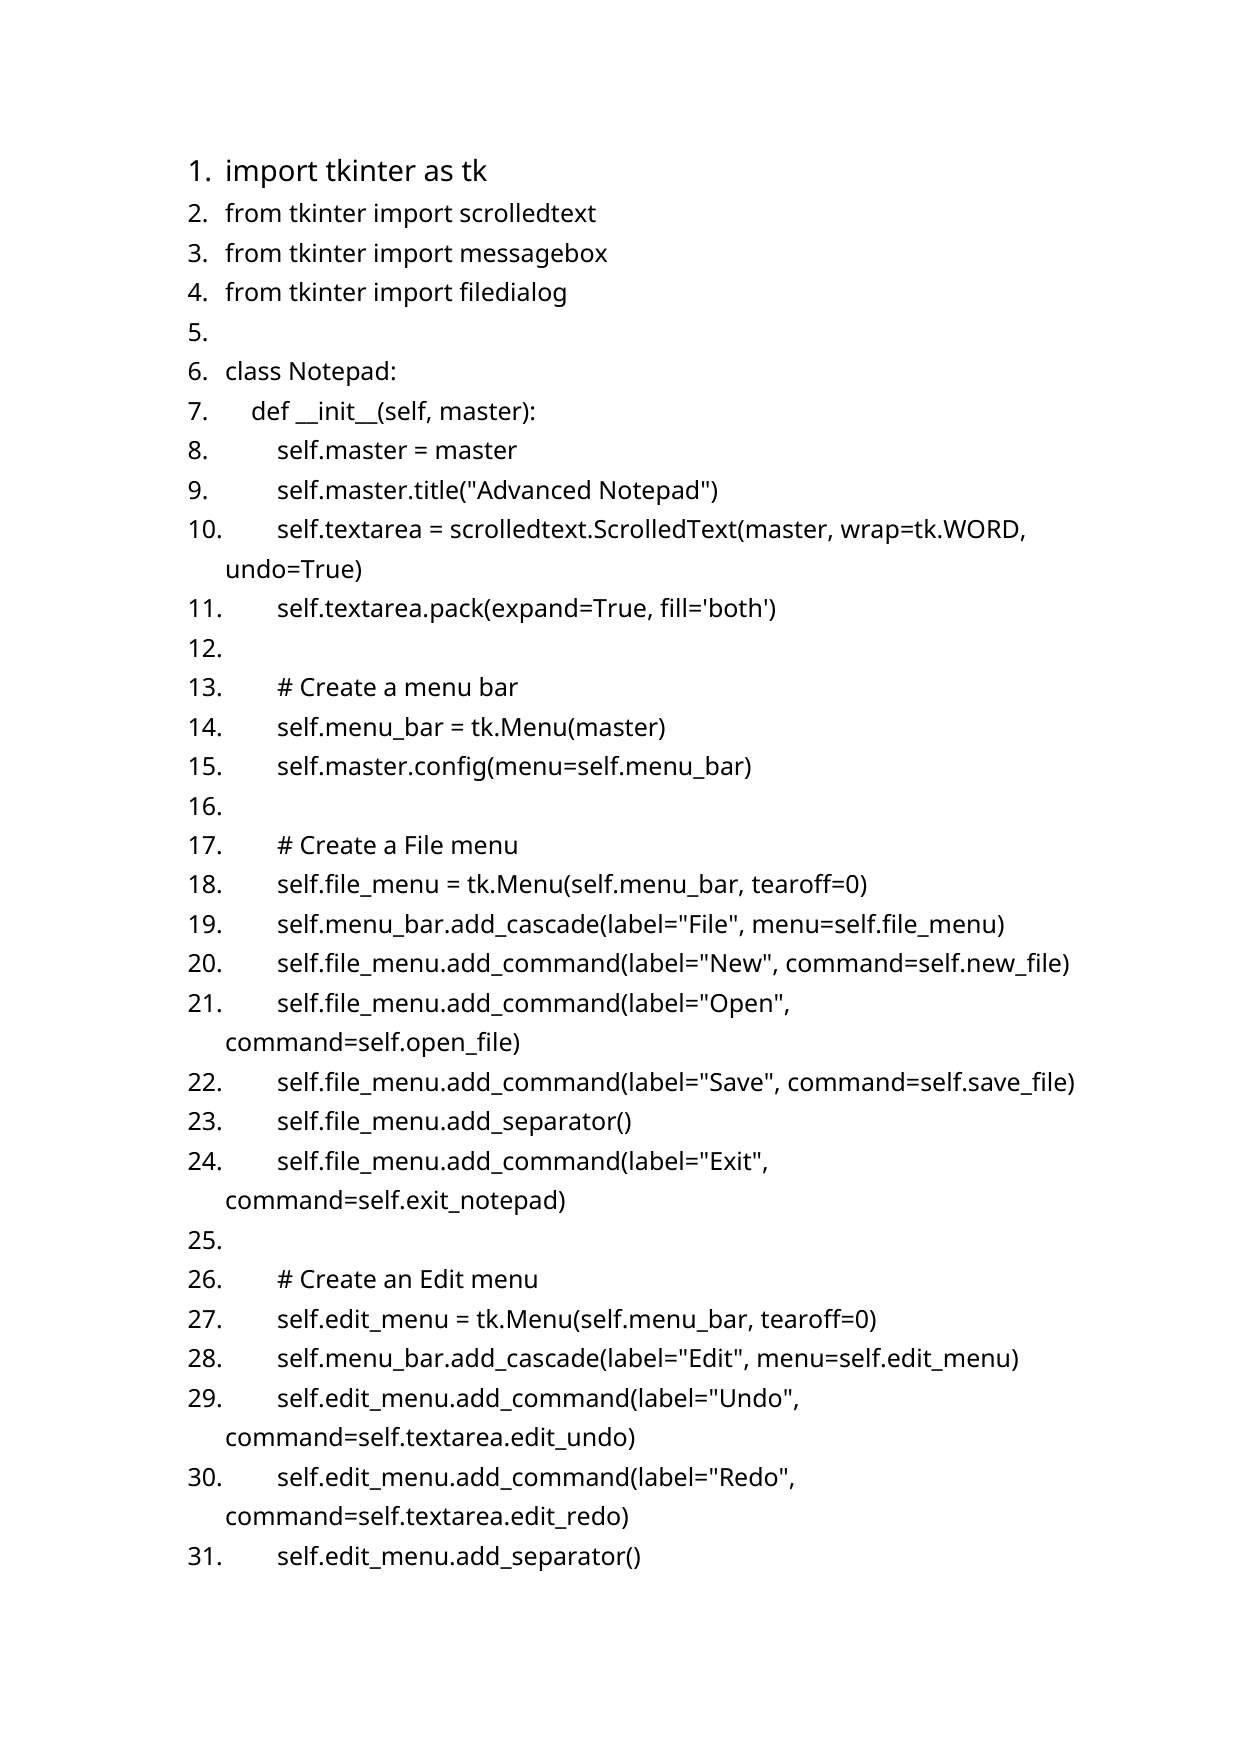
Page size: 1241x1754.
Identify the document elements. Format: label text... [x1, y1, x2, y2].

list self.file_menu.add_command(label="Save", command=self.save_file) [187, 1064, 1092, 1098]
list self.file_menu.add_command(label="Open", command=self.open_file) [187, 986, 1092, 1059]
list def __init__(self, master): [187, 393, 1092, 427]
list self.menu_bar.add_cascade(label="Edit", menu=self.edit_menu) [187, 1341, 1092, 1375]
list from tkinter import filedialog [187, 275, 1092, 309]
list # Create an Edit menu [187, 1262, 1092, 1296]
list import tkinter as tk [187, 150, 1090, 190]
list self.file_menu.add_command(label="New", command=self.new_file) [187, 946, 1092, 980]
list self.edit_menu.add_command(label="Undo", command=self.textarea.edit_undo) [187, 1380, 1092, 1454]
list from tkinter import scrolledtext [187, 196, 1092, 230]
list # Create a File menu [187, 828, 1092, 862]
list self.menu_bar = tk.Menu(master) [187, 709, 1092, 743]
list self.textarea = scrolledtext.ScrolledText(master, wrap=tk.WORD, undo=True) [187, 512, 1092, 585]
list self.edit_menu.add_command(label="Redo", command=self.textarea.edit_redo) [187, 1459, 1092, 1533]
list self.menu_bar.add_cascade(label="File", menu=self.file_menu) [187, 907, 1092, 941]
list self.textarea.pack(expand=True, fill='both') [187, 591, 1092, 625]
list self.file_menu.add_command(label="Exit", command=self.exit_notepad) [187, 1143, 1092, 1217]
list self.master.config(menu=self.menu_bar) [187, 749, 1092, 783]
list class Notepad: [187, 354, 1092, 388]
list self.file_menu = tk.Menu(self.menu_bar, tearoff=0) [187, 867, 1092, 901]
list self.master.title("Advanced Notepad") [187, 472, 1092, 506]
list # Create a menu bar [187, 670, 1092, 704]
list self.edit_menu = tk.Menu(self.menu_bar, tearoff=0) [187, 1301, 1092, 1335]
list from tkinter import messagebox [187, 235, 1092, 269]
list self.master = master [187, 433, 1092, 467]
list self.file_menu.add_separator() [187, 1104, 1092, 1138]
list self.edit_menu.add_separator() [187, 1538, 1092, 1572]
